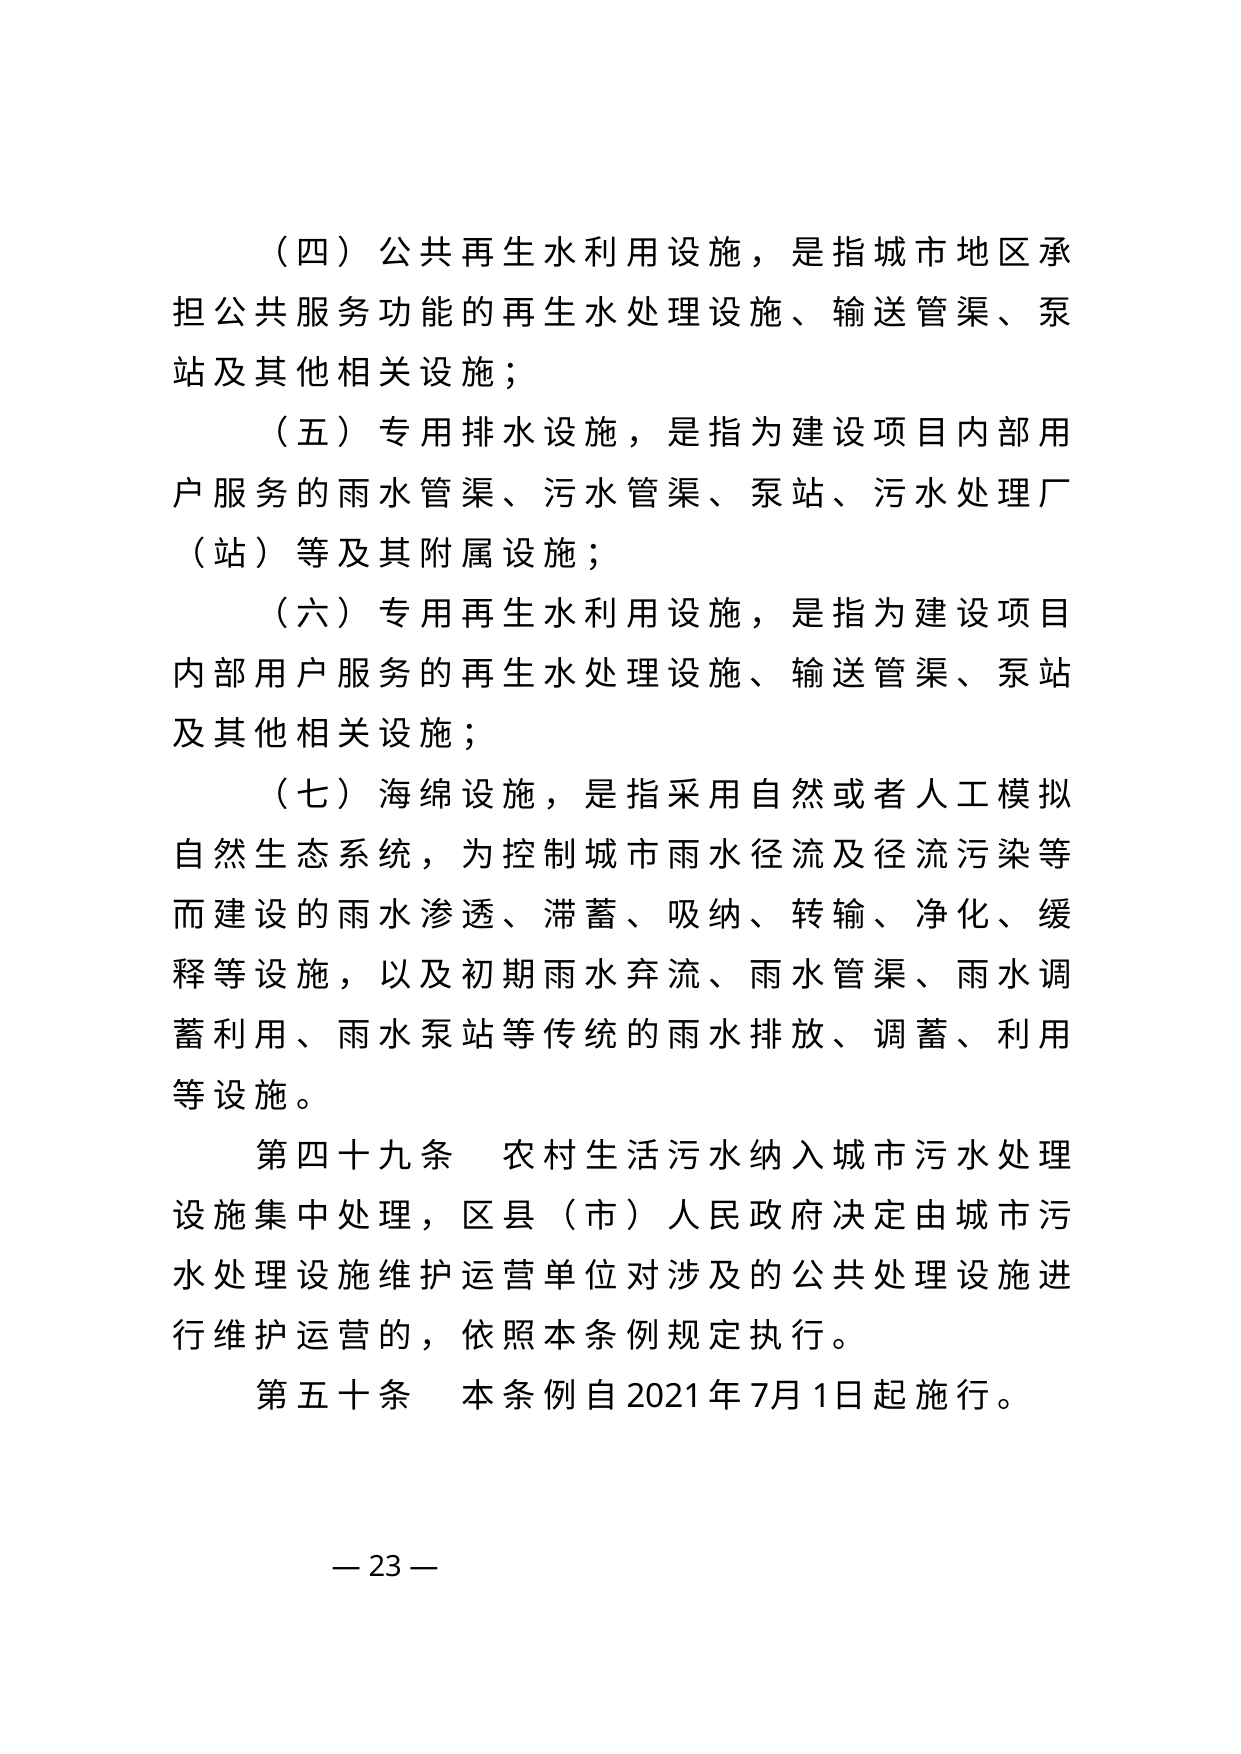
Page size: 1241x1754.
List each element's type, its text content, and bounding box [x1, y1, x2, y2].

text （七）海绵设施，是指采用自然或者人工模拟自然生态系统，为控制城市雨水径流及径流污染等而建设的雨水渗透、滞蓄、吸纳、转输、净化、缓释等设施，以及初期雨水弃流、雨水管渠、雨水调蓄利用、雨水泵站等传统的雨水排放、调蓄、利用等设施。 [172, 761, 1080, 1123]
text （六）专用再生水利用设施，是指为建设项目内部用户服务的再生水处理设施、输送管渠、泵站及其他相关设施； [172, 581, 1080, 761]
text 第五十条 本条例自2021年7月1日起施行。 [172, 1363, 1080, 1424]
text （五）专用排水设施，是指为建设项目内部用户服务的雨水管渠、污水管渠、泵站、污水处理厂（站）等及其附属设施； [172, 400, 1080, 581]
text （四）公共再生水利用设施，是指城市地区承担公共服务功能的再生水处理设施、输送管渠、泵站及其他相关设施； [172, 219, 1080, 400]
text 第四十九条 农村生活污水纳入城市污水处理设施集中处理，区县（市）人民政府决定由城市污水处理设施维护运营单位对涉及的公共处理设施进行维护运营的，依照本条例规定执行。 [172, 1123, 1080, 1363]
